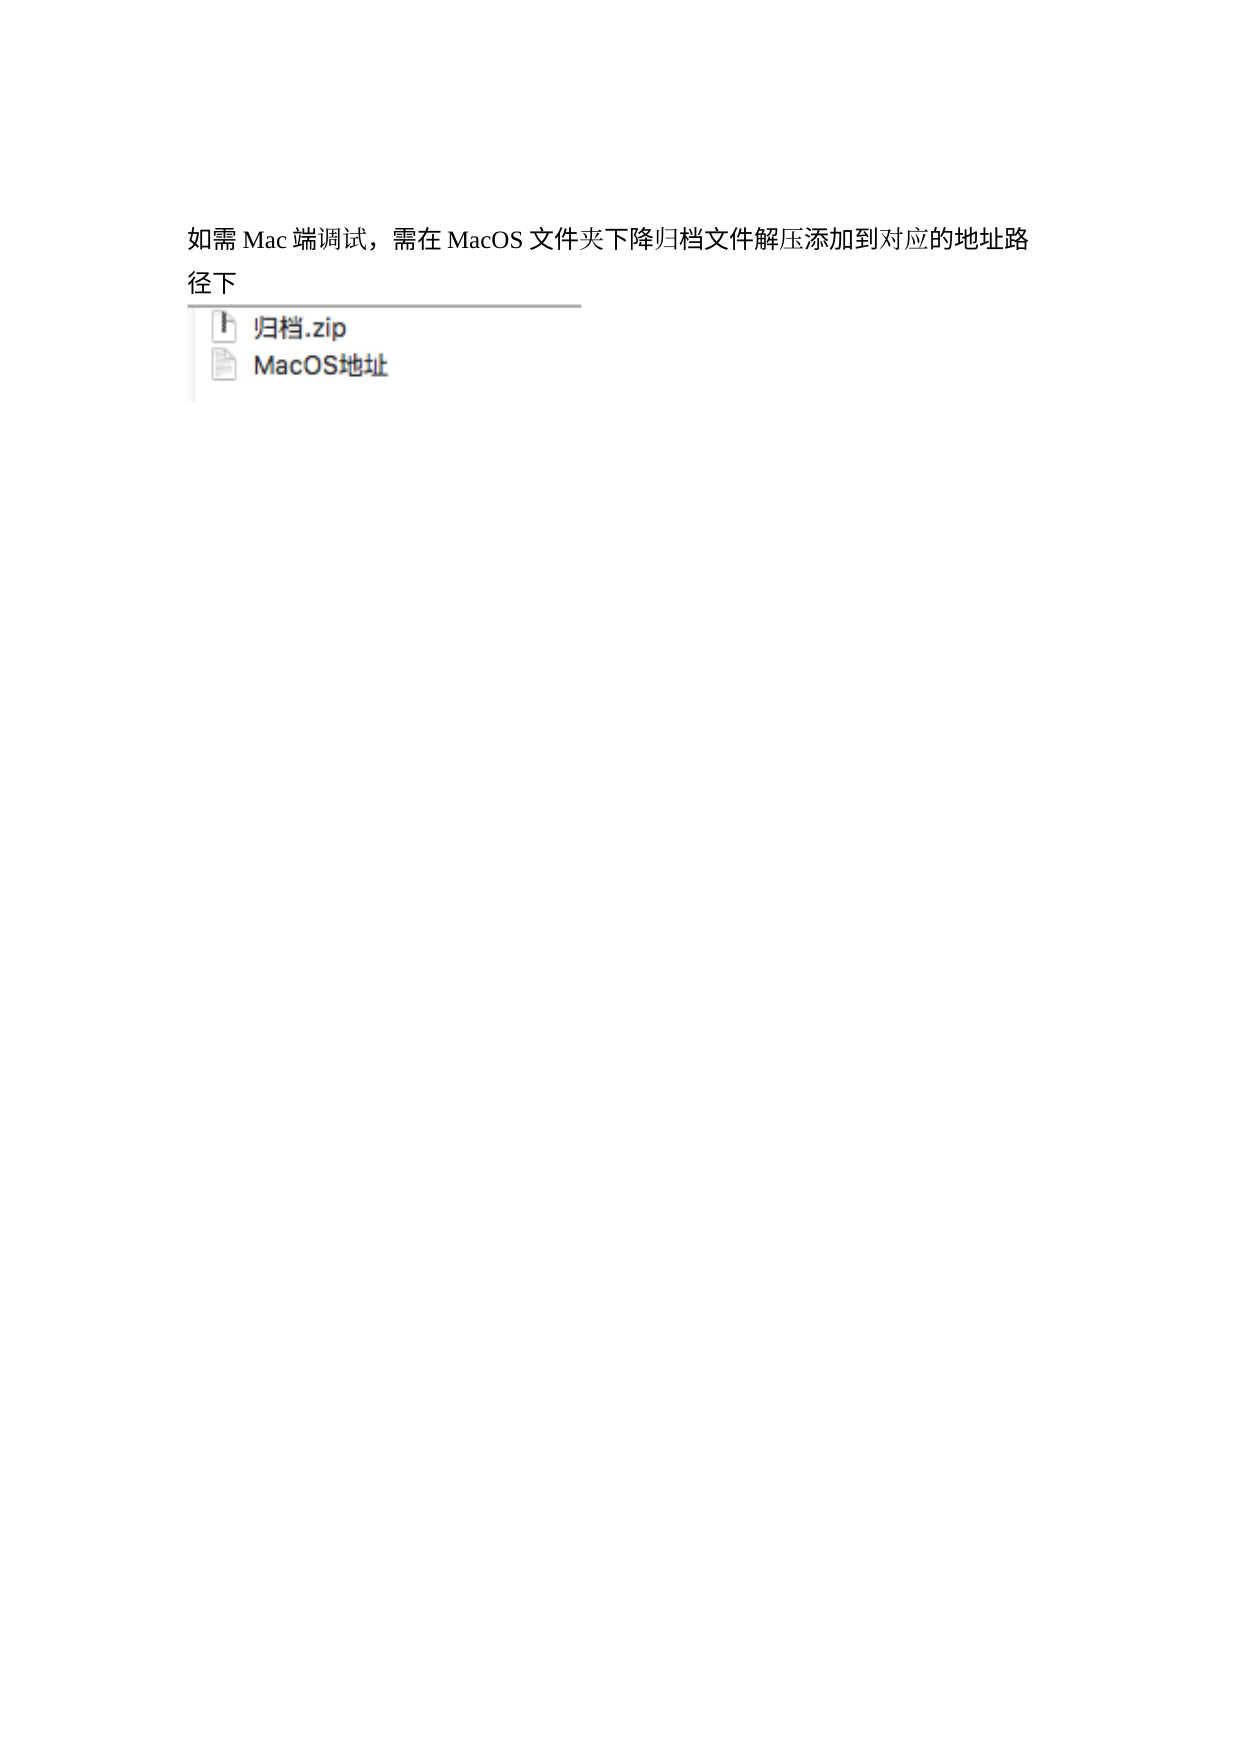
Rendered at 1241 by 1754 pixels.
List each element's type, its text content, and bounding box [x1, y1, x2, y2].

text 如需Mac端调试，需在MacOS 文件夹下降归档文件解压添加到对应的地址路径下 [187, 216, 1053, 304]
picture [187, 304, 582, 402]
